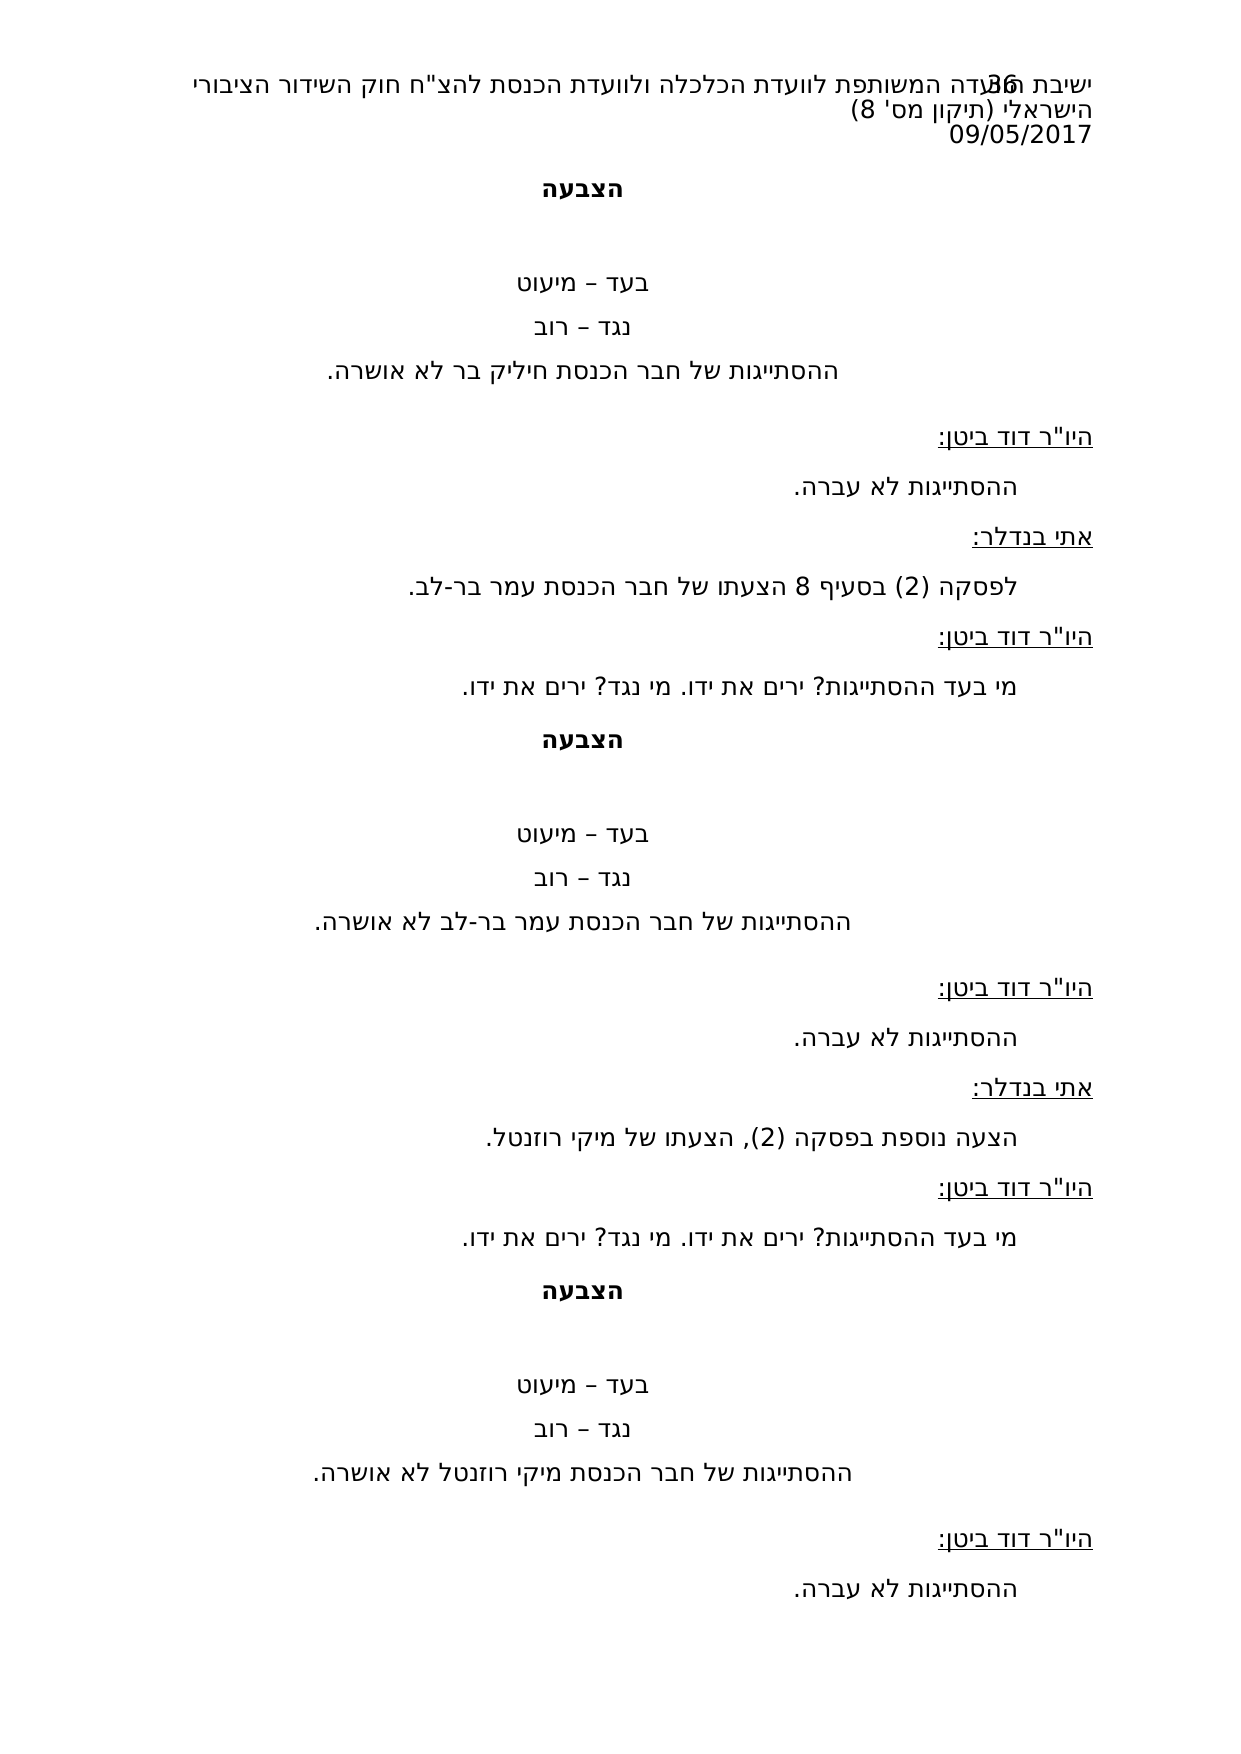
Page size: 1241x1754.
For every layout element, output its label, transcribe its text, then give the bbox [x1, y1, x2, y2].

text ההסתייגות של חבר הכנסת מיקי רוזנטל לא אושרה. [147, 1458, 1093, 1487]
text ההסתייגות לא עברה. [147, 475, 1093, 500]
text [147, 1226, 1093, 1251]
text אתי בנדלר: [147, 525, 1093, 550]
text בעד – מיעוט [147, 820, 1093, 849]
text נגד – רוב [147, 312, 1093, 342]
text ההסתייגות של חבר הכנסת חיליק בר לא אושרה. [147, 356, 1093, 385]
text הצבעה [147, 174, 1093, 203]
text הצעה נוספת בפסקה (2), הצעתו של מיקי רוזנטל. [147, 1126, 1093, 1151]
text נגד – רוב [147, 863, 1093, 893]
text הצבעה [147, 725, 1093, 754]
text היו"ר דוד ביטן: [147, 625, 1093, 650]
text היו"ר דוד ביטן: [147, 1176, 1093, 1201]
text בעד – מיעוט [147, 1371, 1093, 1400]
text לפסקה (2) בסעיף 8 הצעתו של חבר הכנסת עמר בר-לב. [147, 575, 1093, 600]
text היו"ר דוד ביטן: [147, 1527, 1093, 1552]
text היו"ר דוד ביטן: [147, 976, 1093, 1001]
text הצבעה [147, 1276, 1093, 1305]
text מי בעד ההסתייגות? ירים את ידו. מי נגד? ירים את ידו. [147, 675, 1093, 700]
text ההסתייגות לא עברה. [147, 1577, 1093, 1602]
text היו"ר דוד ביטן: [147, 425, 1093, 450]
text ההסתייגות של חבר הכנסת עמר בר-לב לא אושרה. [147, 907, 1093, 936]
text אתי בנדלר: [147, 1076, 1093, 1101]
text ההסתייגות לא עברה. [147, 1026, 1093, 1051]
text נגד – רוב [147, 1414, 1093, 1444]
text בעד – מיעוט [147, 269, 1093, 298]
